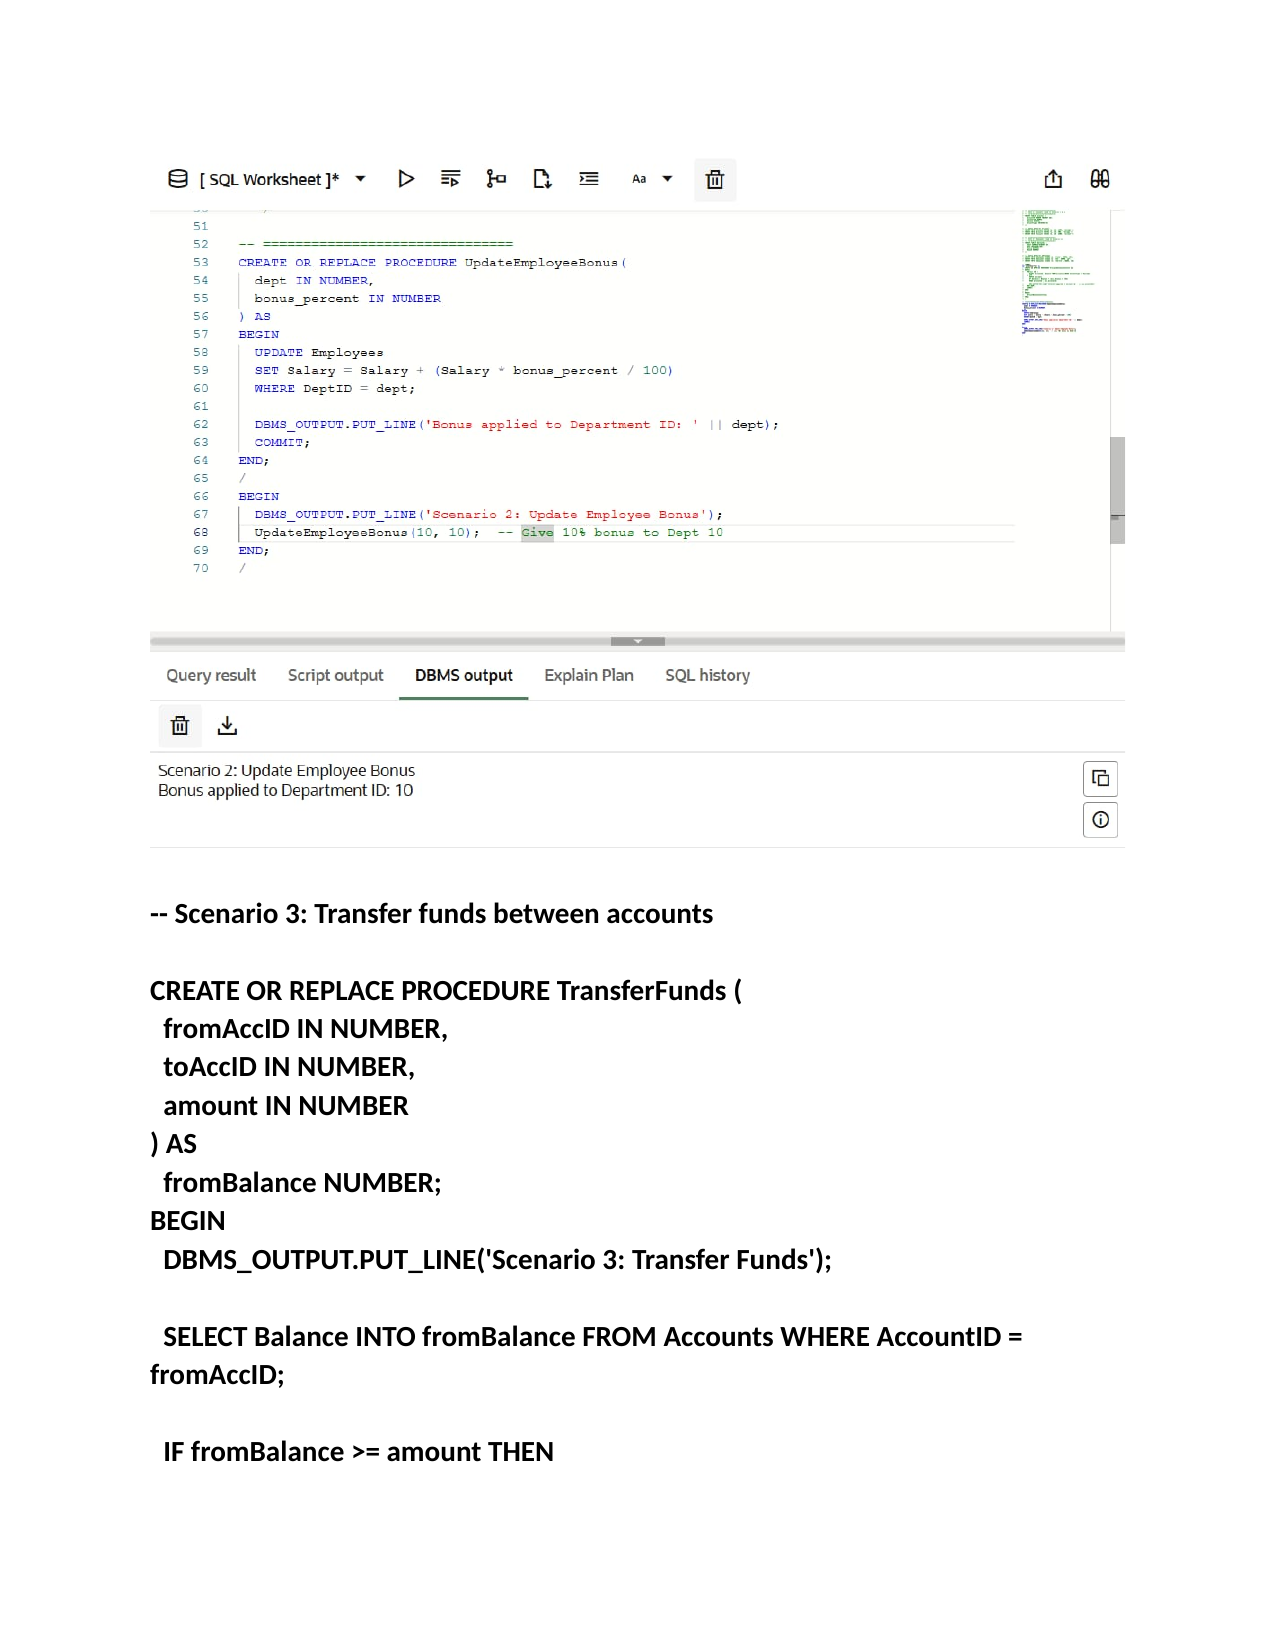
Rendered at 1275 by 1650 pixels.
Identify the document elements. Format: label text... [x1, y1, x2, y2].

text ) AS [150, 1125, 1125, 1161]
text BEGIN [150, 1202, 1125, 1238]
text toAccID IN NUMBER, [150, 1048, 1125, 1084]
text SELECT Balance INTO fromBalance FROM Accounts WHERE AccountID = fromAccID; [150, 1318, 1125, 1392]
text amount IN NUMBER [150, 1087, 1125, 1123]
text DBMS_OUTPUT.PUT_LINE('Scenario 3: Transfer Funds'); [150, 1241, 1125, 1276]
text IF fromBalance >= amount THEN [150, 1433, 1125, 1468]
text CREATE OR REPLACE PROCEDURE TransferFunds ( [150, 972, 1125, 1007]
picture [150, 150, 1125, 855]
text -- Scenario 3: Transfer funds between accounts [150, 895, 1125, 930]
text fromAccID IN NUMBER, [150, 1010, 1125, 1046]
text fromBalance NUMBER; [150, 1164, 1125, 1199]
